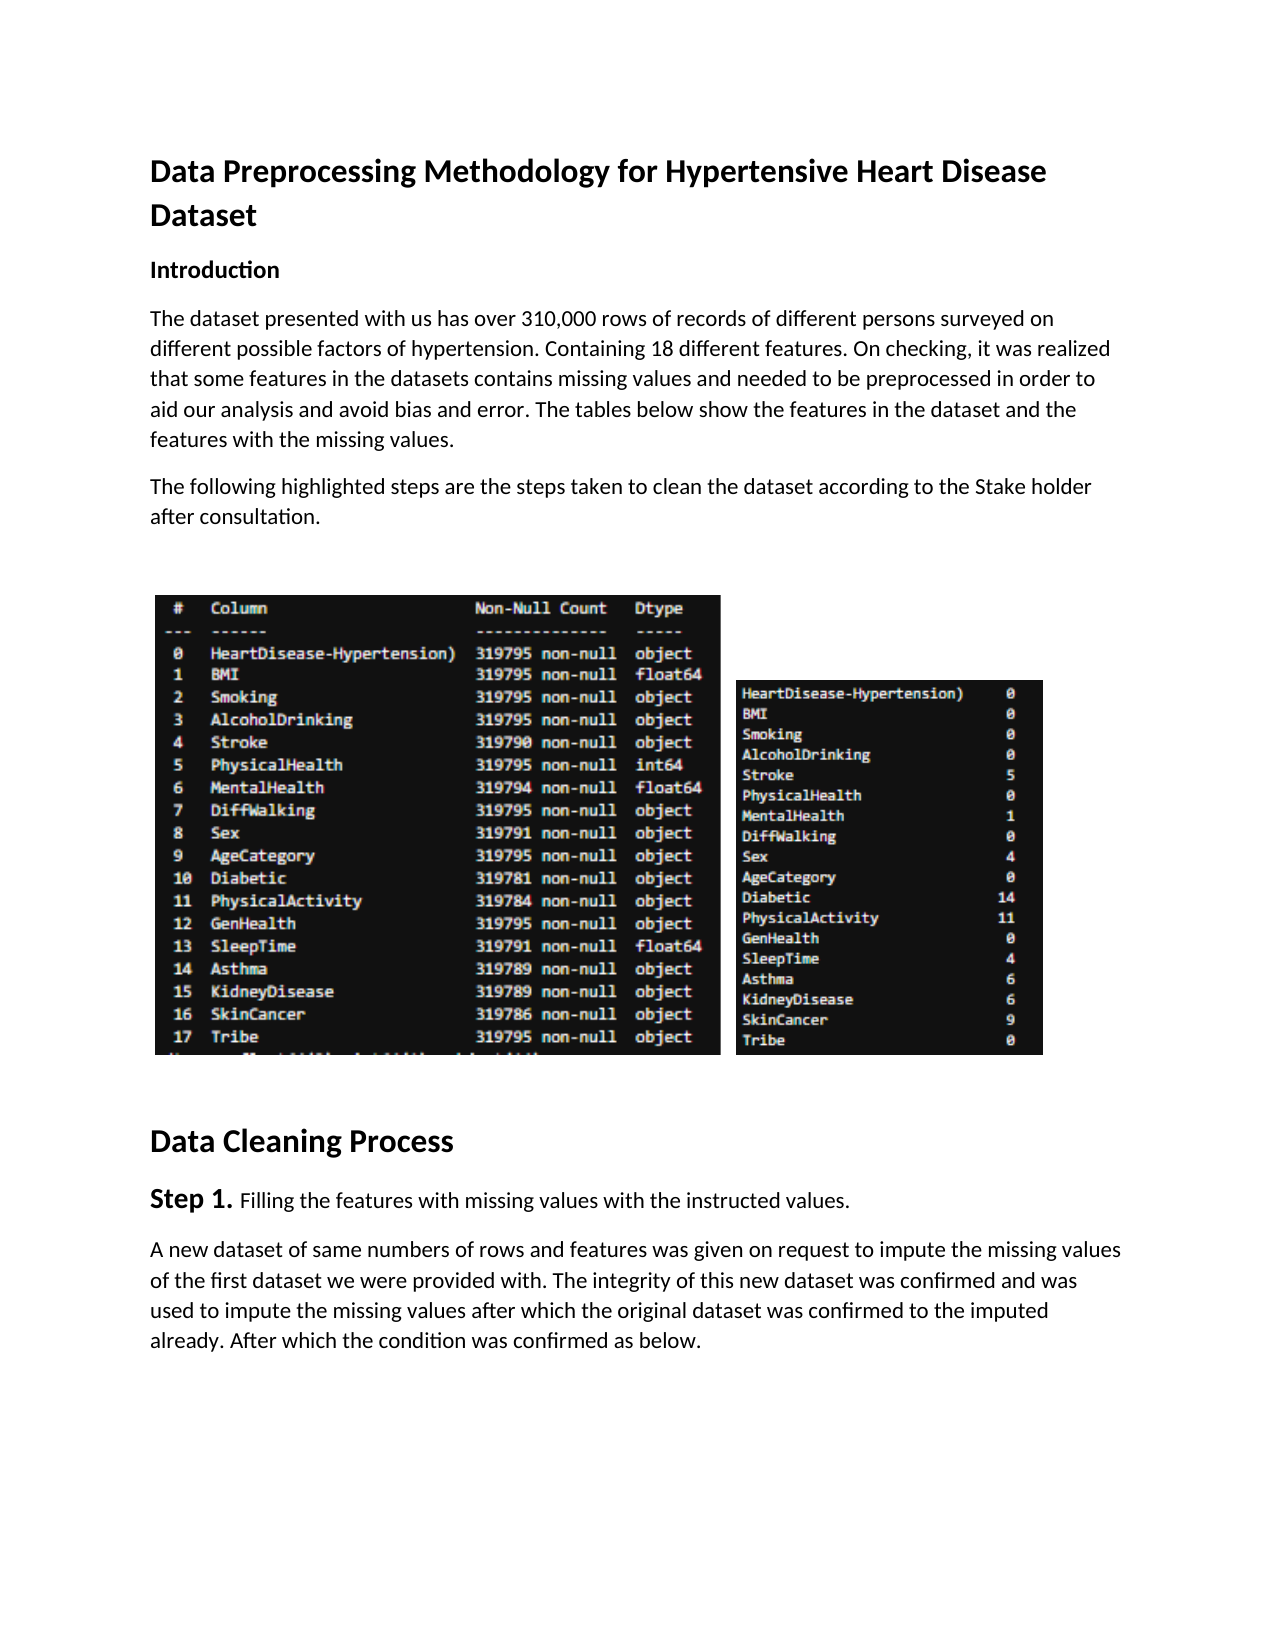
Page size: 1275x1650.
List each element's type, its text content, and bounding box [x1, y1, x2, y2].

text The dataset presented with us has over 310,000 rows of records of different persons surveyed on different possible factors of hypertension. Containing 18 different features. On checking, it was realized that some features in the datasets contains missing values and needed to be preprocessed in order to aid our analysis and avoid bias and error. The tables below show the features in the dataset and the features with the missing values. [150, 304, 1125, 453]
picture [155, 595, 721, 1055]
text Data Cleaning Process [150, 1120, 1125, 1161]
text Introduction [150, 254, 1125, 285]
text Step 1. Filling the features with missing values with the instructed values. [150, 1181, 1125, 1216]
picture [736, 680, 1043, 1055]
text A new dataset of same numbers of rows and features was given on request to impute the missing values of the first dataset we were provided with. The integrity of this new dataset was confirmed and was used to impute the missing values after which the original dataset was confirmed to the imputed already. After which the condition was confirmed as below. [150, 1236, 1125, 1354]
text The following highlighted steps are the steps taken to clean the dataset according to the Stake holder after consultation. [150, 472, 1125, 530]
text Data Preprocessing Methodology for Hypertensive Heart Disease Dataset [150, 150, 1125, 235]
